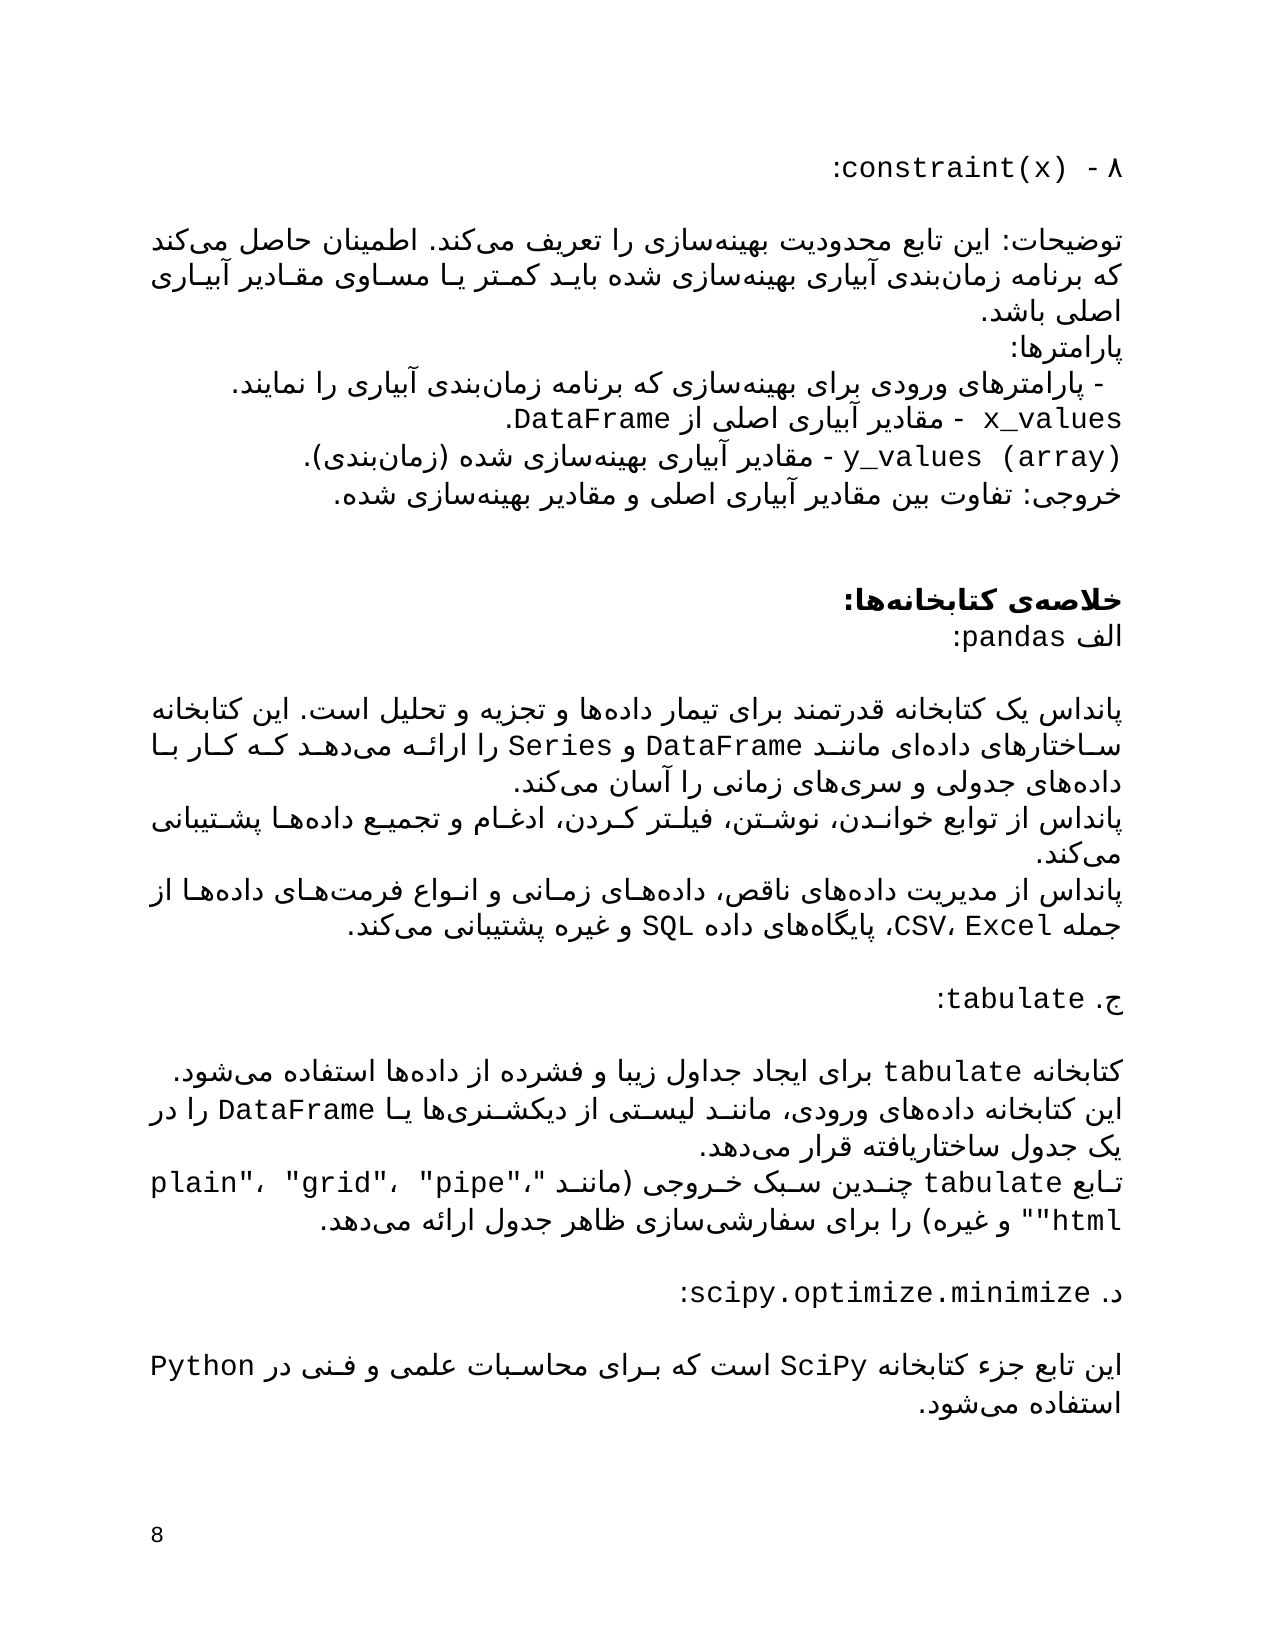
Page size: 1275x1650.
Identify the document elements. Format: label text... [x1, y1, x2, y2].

text x_values - مقادیر آبیاری اصلی از DataFrame. [150, 402, 1123, 438]
text این کتابخانه داده‌های ورودی، مانند لیستی از دیکشنری‌ها یا DataFrame را در یک جدول ساختار‌یافته قرار می‌دهد. [150, 1092, 1123, 1163]
text توضیحات: این تابع محدودیت بهینه‌سازی را تعریف می‌کند. اطمینان حاصل می‌کند که برنامه زمان‌بندی آبیاری بهینه‌سازی شده باید کمتر یا مساوی مقادیر آبیاری اصلی باشد. [150, 223, 1123, 328]
text - پارامترهای ورودی برای بهینه‌سازی که برنامه زمان‌بندی آبیاری را نمایند. [150, 366, 1123, 400]
text کتابخانه tabulate برای ایجاد جداول زیبا و فشرده از داده‌ها استفاده می‌شود. [150, 1054, 1123, 1090]
text د. scipy.optimize.minimize: [150, 1276, 1123, 1312]
text پانداس از مدیریت داده‌های ناقص، داده‌های زمانی و انواع فرمت‌های داده‌ها از جمله CSV، Excel، پایگاه‌های داده SQL و غیره پشتیبانی می‌کند. [150, 873, 1123, 944]
text y_values (array) - مقادیر آبیاری بهینه‌سازی شده (زمان‌بندی). [150, 440, 1123, 476]
text این تابع جزء کتابخانه SciPy است که برای محاسبات علمی و فنی در Python استفاده می‌شود. [150, 1348, 1123, 1420]
text خلاصه‌ی کتابخانه‌ها: [150, 583, 1123, 617]
text پانداس یک کتابخانه قدرتمند برای تیمار داده‌ها و تجزیه و تحلیل است. این کتابخانه ساختارهای داده‌ای مانند DataFrame و Series را ارائه می‌دهد که کار با داده‌های جدولی و سری‌های زمانی را آسان می‌کند. [150, 692, 1123, 799]
text تابع tabulate چندین سبک خروجی (مانند "plain"، "grid"، "pipe"، "html" و غیره) را برای سفارشی‌سازی ظاهر جدول ارائه می‌دهد. [150, 1165, 1123, 1239]
text پانداس از توابع خواندن، نوشتن، فیلتر کردن، ادغام و تجمیع داده‌ها پشتیبانی می‌کند. [150, 801, 1123, 871]
text الف pandas: [150, 619, 1123, 655]
text خروجی: تفاوت بین مقادیر آبیاری اصلی و مقادیر بهینه‌سازی شده. [150, 478, 1123, 512]
text پارامترها: [150, 330, 1123, 364]
text ج. tabulate: [150, 981, 1123, 1017]
text ۸ - constraint(x): [150, 150, 1123, 186]
